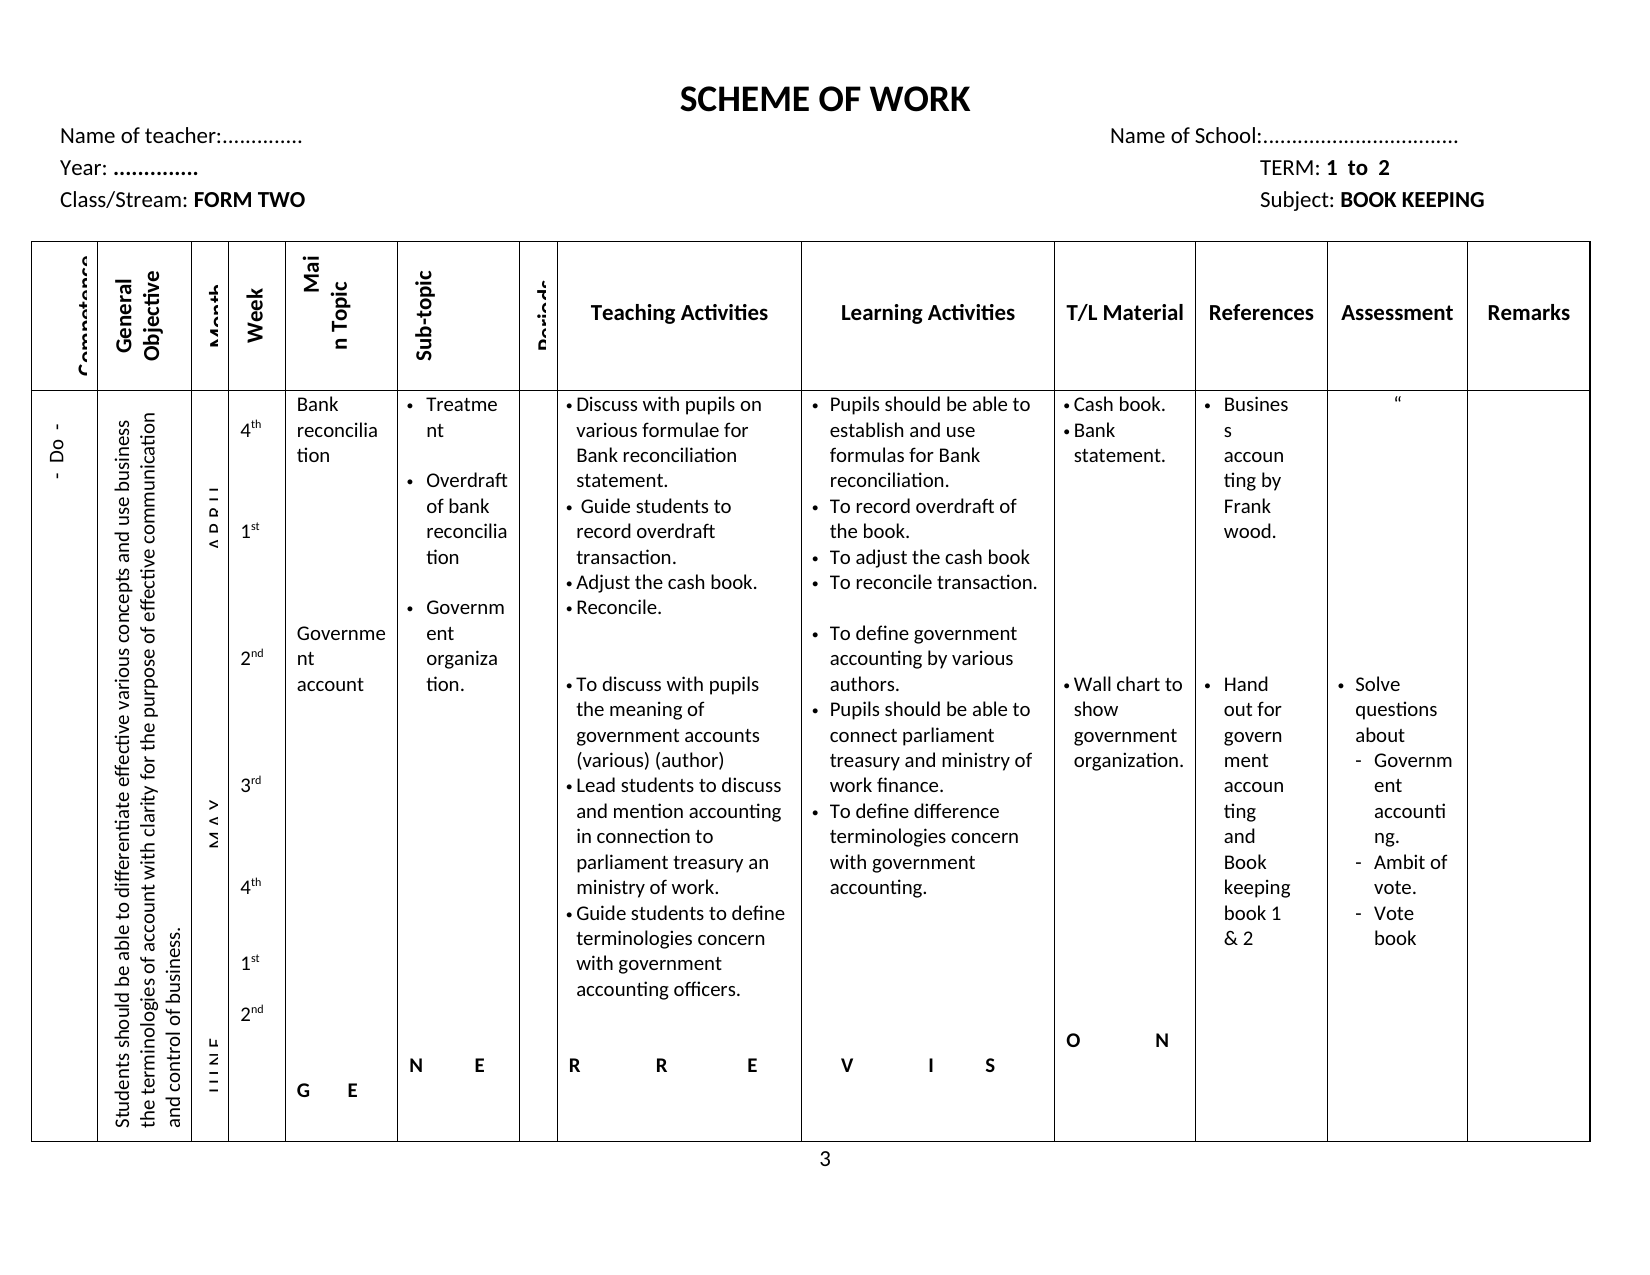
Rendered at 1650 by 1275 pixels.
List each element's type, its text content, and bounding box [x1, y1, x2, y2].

table_header Week [229, 242, 285, 390]
table_cell “ Solve questions about Government accounting. Ambit of vote. Vote book [1328, 391, 1467, 1141]
table_cell Pupils should be able to establish and use formulas for Bank reconciliation. To record overdraft of the book. To adjust the cash book To reconcile transaction. To define government accounting by various authors. Pupils should be able to connect parliament treasury and ministry of work finance. To define difference terminologies concern with government accounting. V I S [802, 391, 1054, 1141]
table_header Month [192, 242, 228, 390]
table_header Sub-topic [398, 242, 519, 390]
table_cell J U N E M A Y A P R I L FEBRUARY [192, 391, 228, 1141]
table_header Assessment [1328, 242, 1467, 390]
table_cell - Do - [32, 391, 97, 1141]
table_header Remarks [1468, 242, 1589, 390]
table_cell Bank reconciliation Government account G E [286, 391, 397, 1141]
table_cell Business accounting by Frank wood. Hand out for government accounting and Book keeping book 1 & 2 [1196, 391, 1327, 1141]
table_header Learning Activities [802, 242, 1054, 390]
table_cell Students should be able to differentiate effective various concepts and use business the terminologies of account with clarity for the purpose of effective communication and control of business. [98, 391, 191, 1141]
table_cell Cash book. Bank statement. Wall chart to show government organization. O N [1055, 391, 1195, 1141]
table_cell 4th 1st 2nd 3rd 4th 1st 2nd [229, 391, 285, 1141]
table_header General Objective [98, 242, 191, 390]
table_header Periods [520, 242, 557, 390]
table_header References [1196, 242, 1327, 390]
table_cell [520, 391, 557, 1141]
table_header T/L Material [1055, 242, 1195, 390]
table_header Competence [32, 242, 97, 390]
table_header Teaching Activities [558, 242, 801, 390]
table_cell Discuss with pupils on various formulae for Bank reconciliation statement. Guide students to record overdraft transaction. Adjust the cash book. Reconcile. To discuss with pupils the meaning of government accounts (various) (author) Lead students to discuss and mention accounting in connection to parliament treasury an ministry of work. Guide students to define terminologies concern with government accounting officers. R R E [558, 391, 801, 1141]
table_cell [1468, 391, 1589, 1141]
table_header Main Topic [286, 242, 397, 390]
table_cell Treatment Overdraft of bank reconciliation Government organization. N E [398, 391, 519, 1141]
